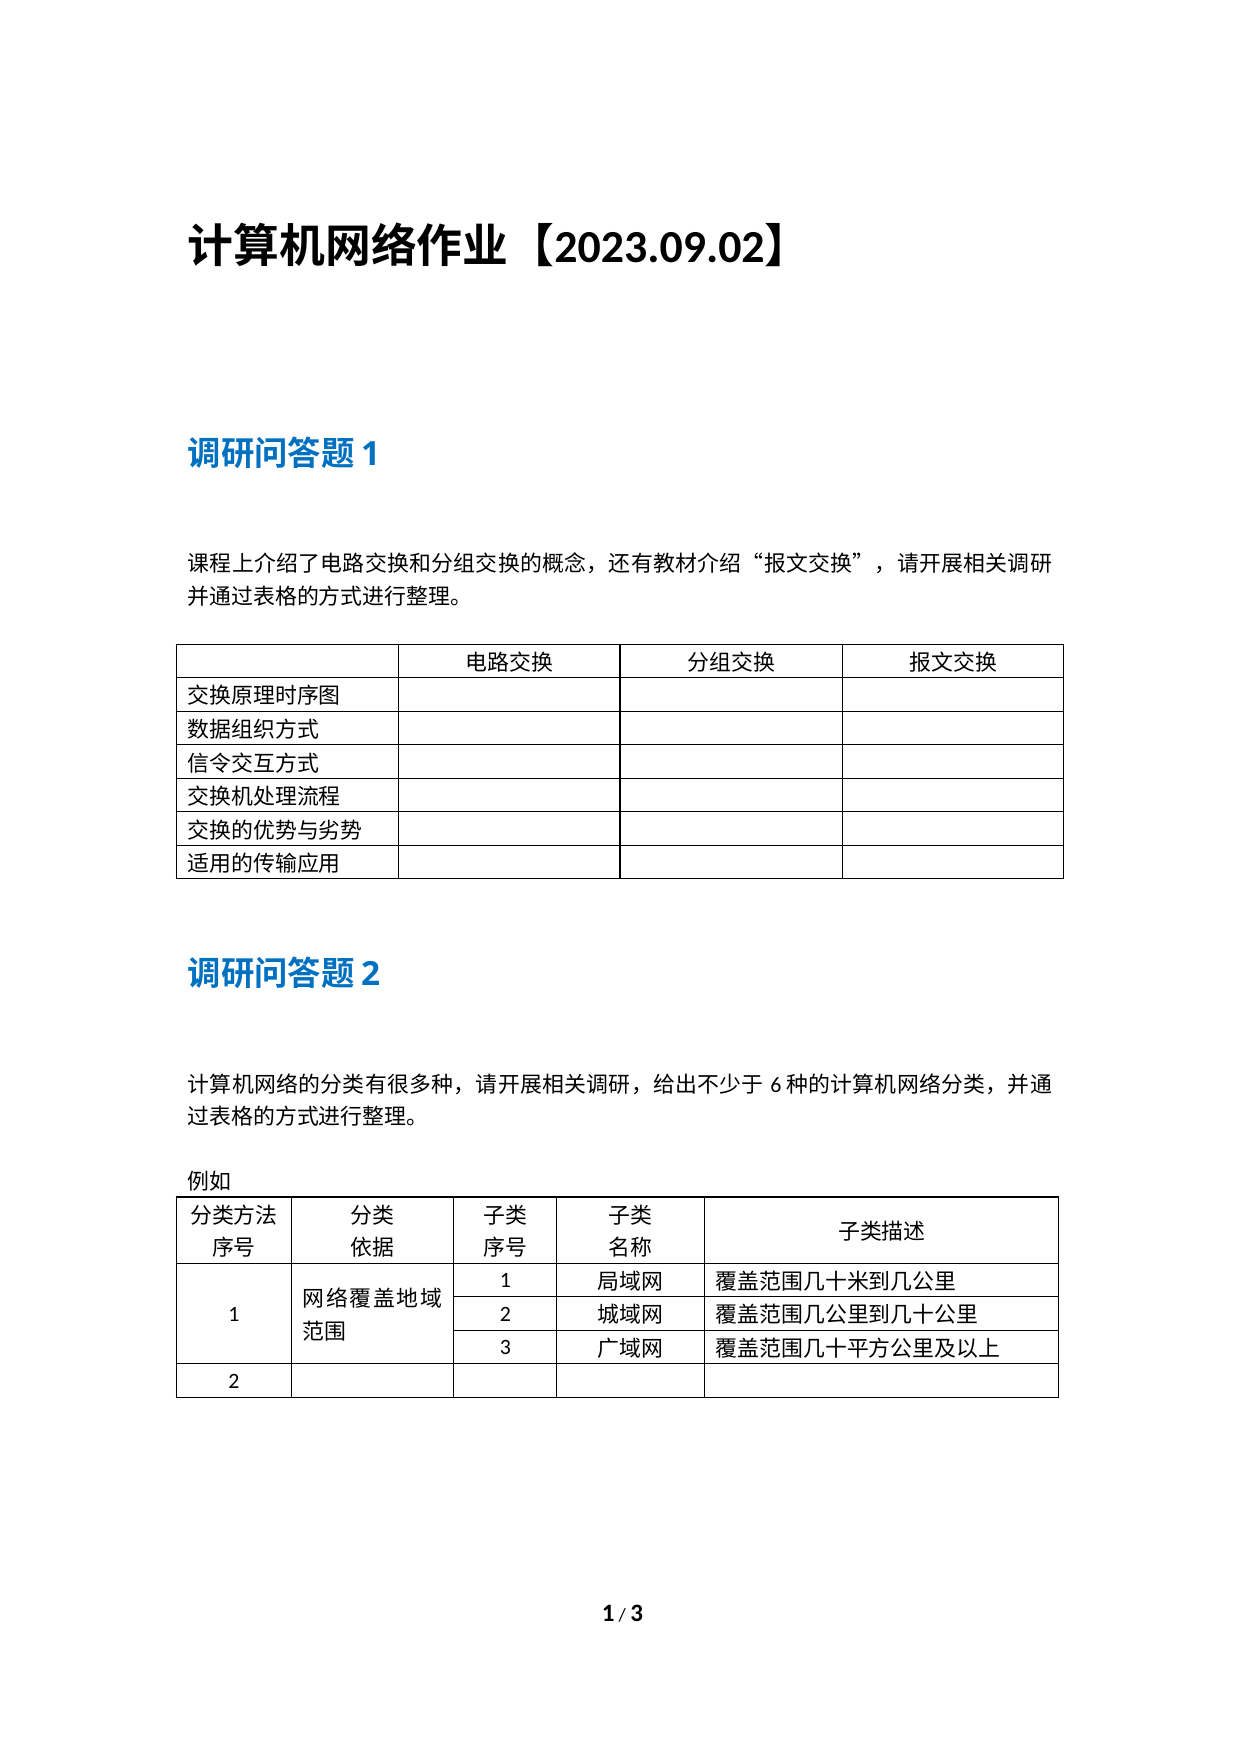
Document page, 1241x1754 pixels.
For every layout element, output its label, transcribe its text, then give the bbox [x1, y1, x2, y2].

table_cell [621, 712, 842, 744]
table_cell 覆盖范围几十米到几公里 [705, 1264, 1058, 1296]
table_header 分组交换 [621, 645, 842, 677]
table_cell 局域网 [557, 1264, 704, 1296]
table_cell [621, 812, 842, 845]
table_header 电路交换 [399, 645, 619, 677]
table_cell [843, 678, 1063, 711]
subtitle 调研问答题2 [187, 939, 1053, 1004]
table_cell [399, 712, 619, 744]
table_cell [292, 1364, 453, 1397]
table_cell 3 [454, 1331, 556, 1363]
table_cell [557, 1364, 704, 1397]
table_cell [399, 678, 619, 711]
table_header 分类 依据 [292, 1198, 453, 1262]
table_cell [454, 1364, 556, 1397]
text 例如 [187, 1164, 1053, 1196]
table_cell [843, 846, 1063, 878]
table_cell [843, 779, 1063, 811]
table_cell 交换的优势与劣势 [177, 812, 398, 845]
table_cell [705, 1364, 1058, 1397]
table_cell 交换机处理流程 [177, 779, 398, 811]
table_cell 交换原理时序图 [177, 678, 398, 711]
table_cell [399, 779, 619, 811]
table_cell 1 [454, 1264, 556, 1296]
table_cell 覆盖范围几公里到几十公里 [705, 1297, 1058, 1329]
table_header 报文交换 [843, 645, 1063, 677]
table_cell [621, 678, 842, 711]
table_cell [399, 812, 619, 845]
table_cell [843, 812, 1063, 845]
table_header [177, 645, 398, 677]
text 计算机网络的分类有很多种，请开展相关调研，给出不少于6种的计算机网络分类，并通过表格的方式进行整理。 [187, 1066, 1053, 1131]
table_cell 覆盖范围几十平方公里及以上 [705, 1331, 1058, 1363]
table_header 子类 序号 [454, 1198, 556, 1262]
table_cell [399, 846, 619, 878]
table_header 子类 名称 [557, 1198, 704, 1262]
table_cell 1 [177, 1264, 291, 1363]
table_cell [621, 745, 842, 778]
table_cell 网络覆盖地域范围 [292, 1264, 453, 1363]
table_cell [399, 745, 619, 778]
table_cell 适用的传输应用 [177, 846, 398, 878]
table_cell [843, 745, 1063, 778]
table_cell 数据组织方式 [177, 712, 398, 744]
subtitle 计算机网络作业【2023.09.02】 [187, 194, 1053, 291]
table_cell 广域网 [557, 1331, 704, 1363]
subtitle 调研问答题1 [187, 419, 1053, 484]
text 课程上介绍了电路交换和分组交换的概念，还有教材介绍“报文交换”，请开展相关调研，并通过表格的方式进行整理。 [187, 546, 1053, 611]
table_cell [621, 846, 842, 878]
table_header 分类方法序号 [177, 1198, 291, 1262]
table_cell 2 [177, 1364, 291, 1397]
table_cell 2 [454, 1297, 556, 1329]
table_cell 城域网 [557, 1297, 704, 1329]
table_cell [843, 712, 1063, 744]
table_cell [621, 779, 842, 811]
table_cell 信令交互方式 [177, 745, 398, 778]
table_header 子类描述 [705, 1198, 1058, 1262]
